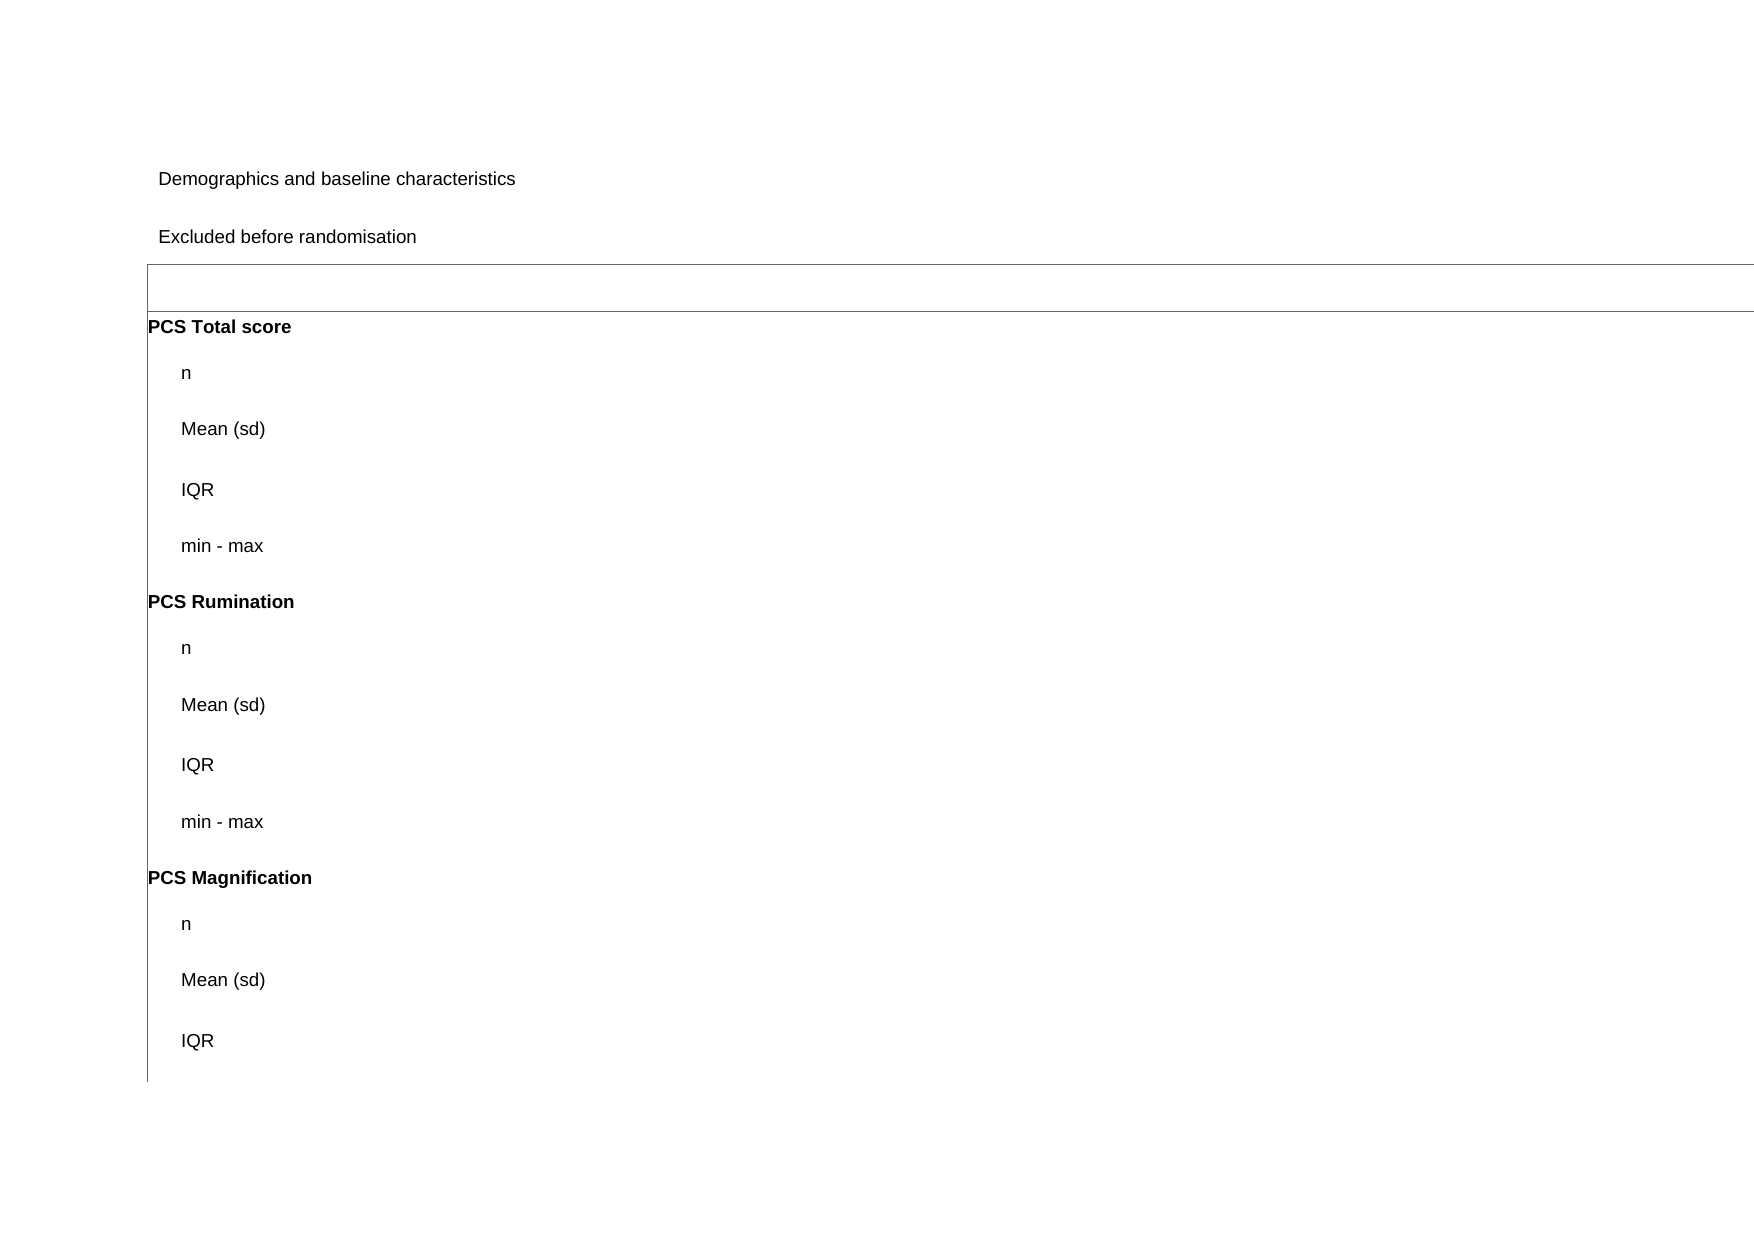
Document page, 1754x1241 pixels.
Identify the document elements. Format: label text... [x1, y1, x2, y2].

table_cell n [148, 908, 1754, 965]
table_cell Mean (sd) [148, 689, 1754, 749]
table_cell Mean (sd) [148, 414, 1754, 474]
table_cell Mean (sd) [148, 965, 1754, 1025]
table_cell PCS Rumination [148, 587, 1754, 633]
table_cell IQR [148, 1025, 1754, 1082]
table_cell PCS Magnification [148, 863, 1754, 908]
table_cell Excluded before randomisation [148, 208, 1754, 264]
table_cell PCS Total score [148, 312, 1754, 357]
table_cell n [148, 357, 1754, 413]
table_cell min - max [148, 806, 1754, 862]
table_cell IQR [148, 750, 1754, 806]
table_cell IQR [148, 474, 1754, 530]
table_cell [148, 265, 1754, 311]
table_cell min - max [148, 530, 1754, 587]
table_header Demographics and baseline characteristics [148, 148, 1754, 208]
table_cell n [148, 633, 1754, 689]
